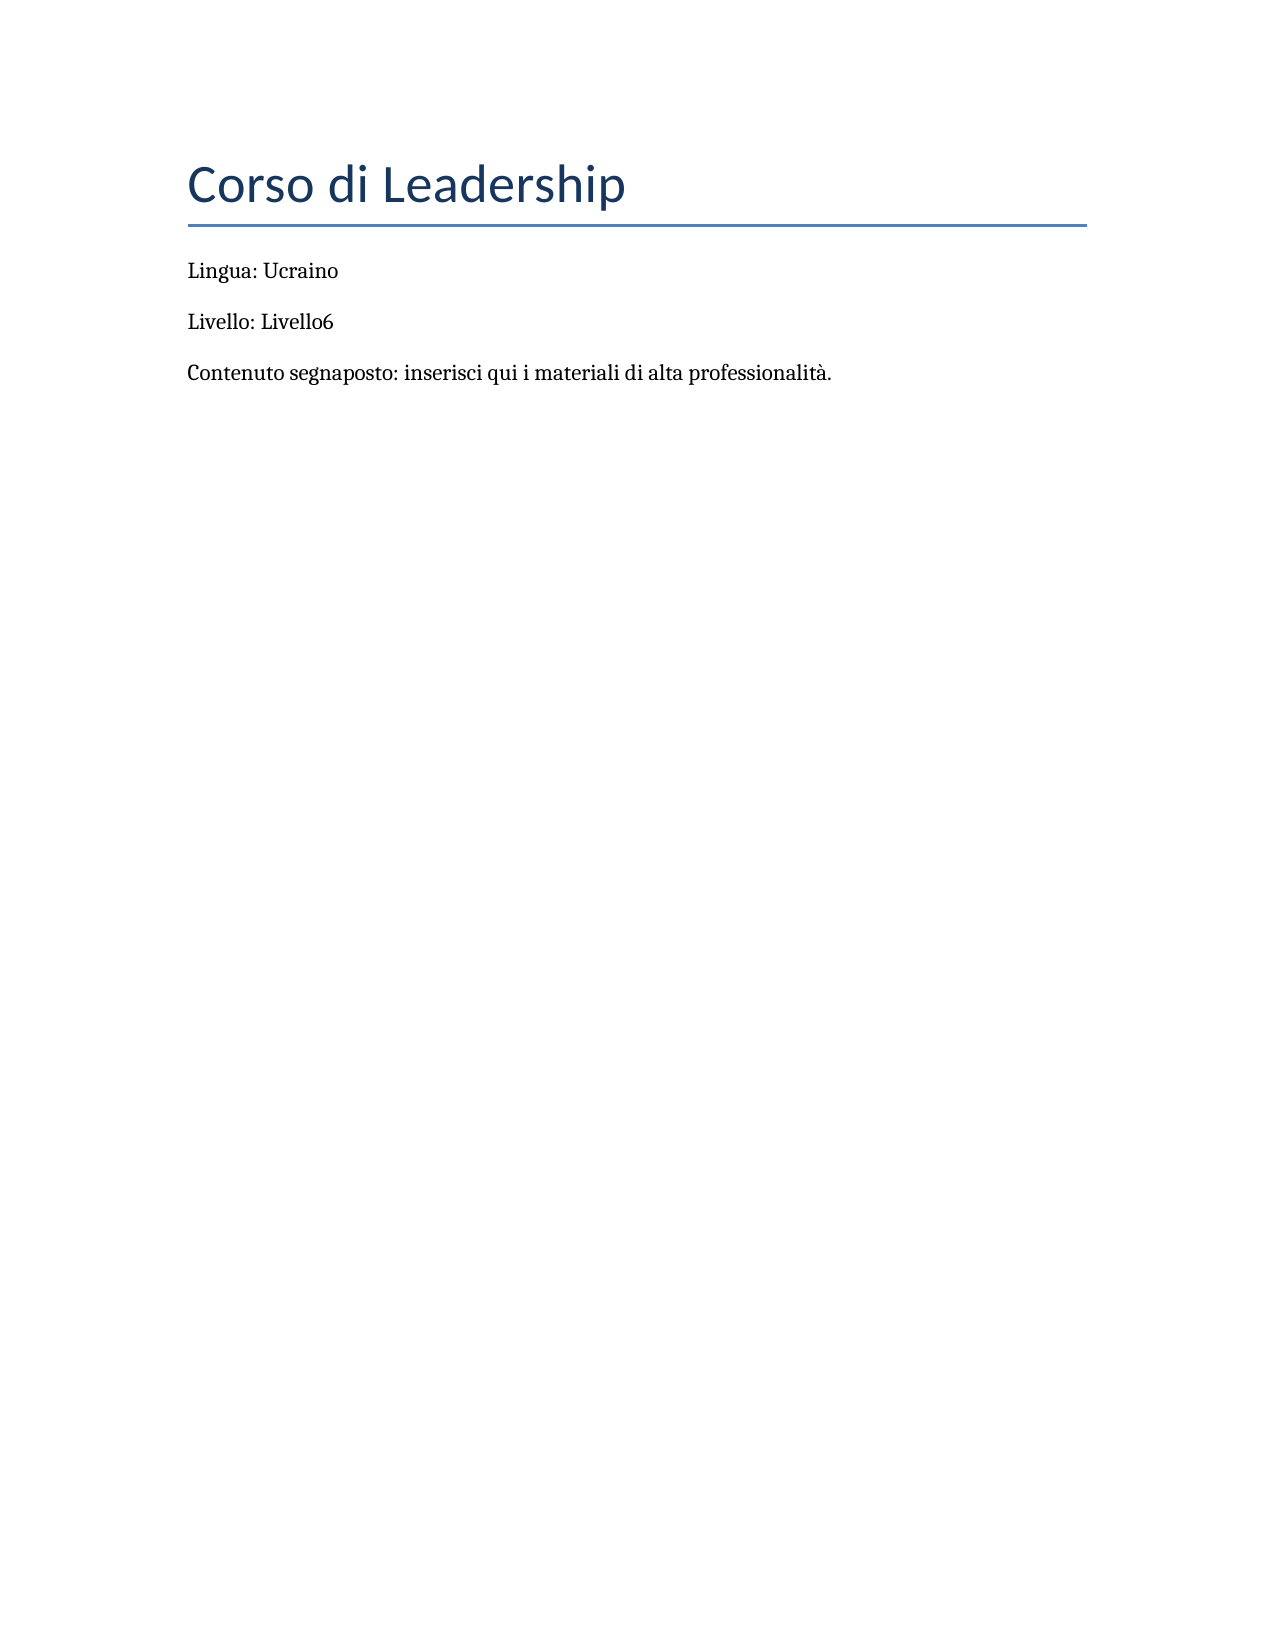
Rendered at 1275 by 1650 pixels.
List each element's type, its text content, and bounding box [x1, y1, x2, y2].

title Corso di Leadership [187, 150, 1087, 227]
text Lingua: Ucraino [187, 258, 1087, 284]
text Livello: Livello6 [187, 309, 1087, 335]
text Contenuto segnaposto: inserisci qui i materiali di alta professionalità. [187, 360, 1087, 386]
